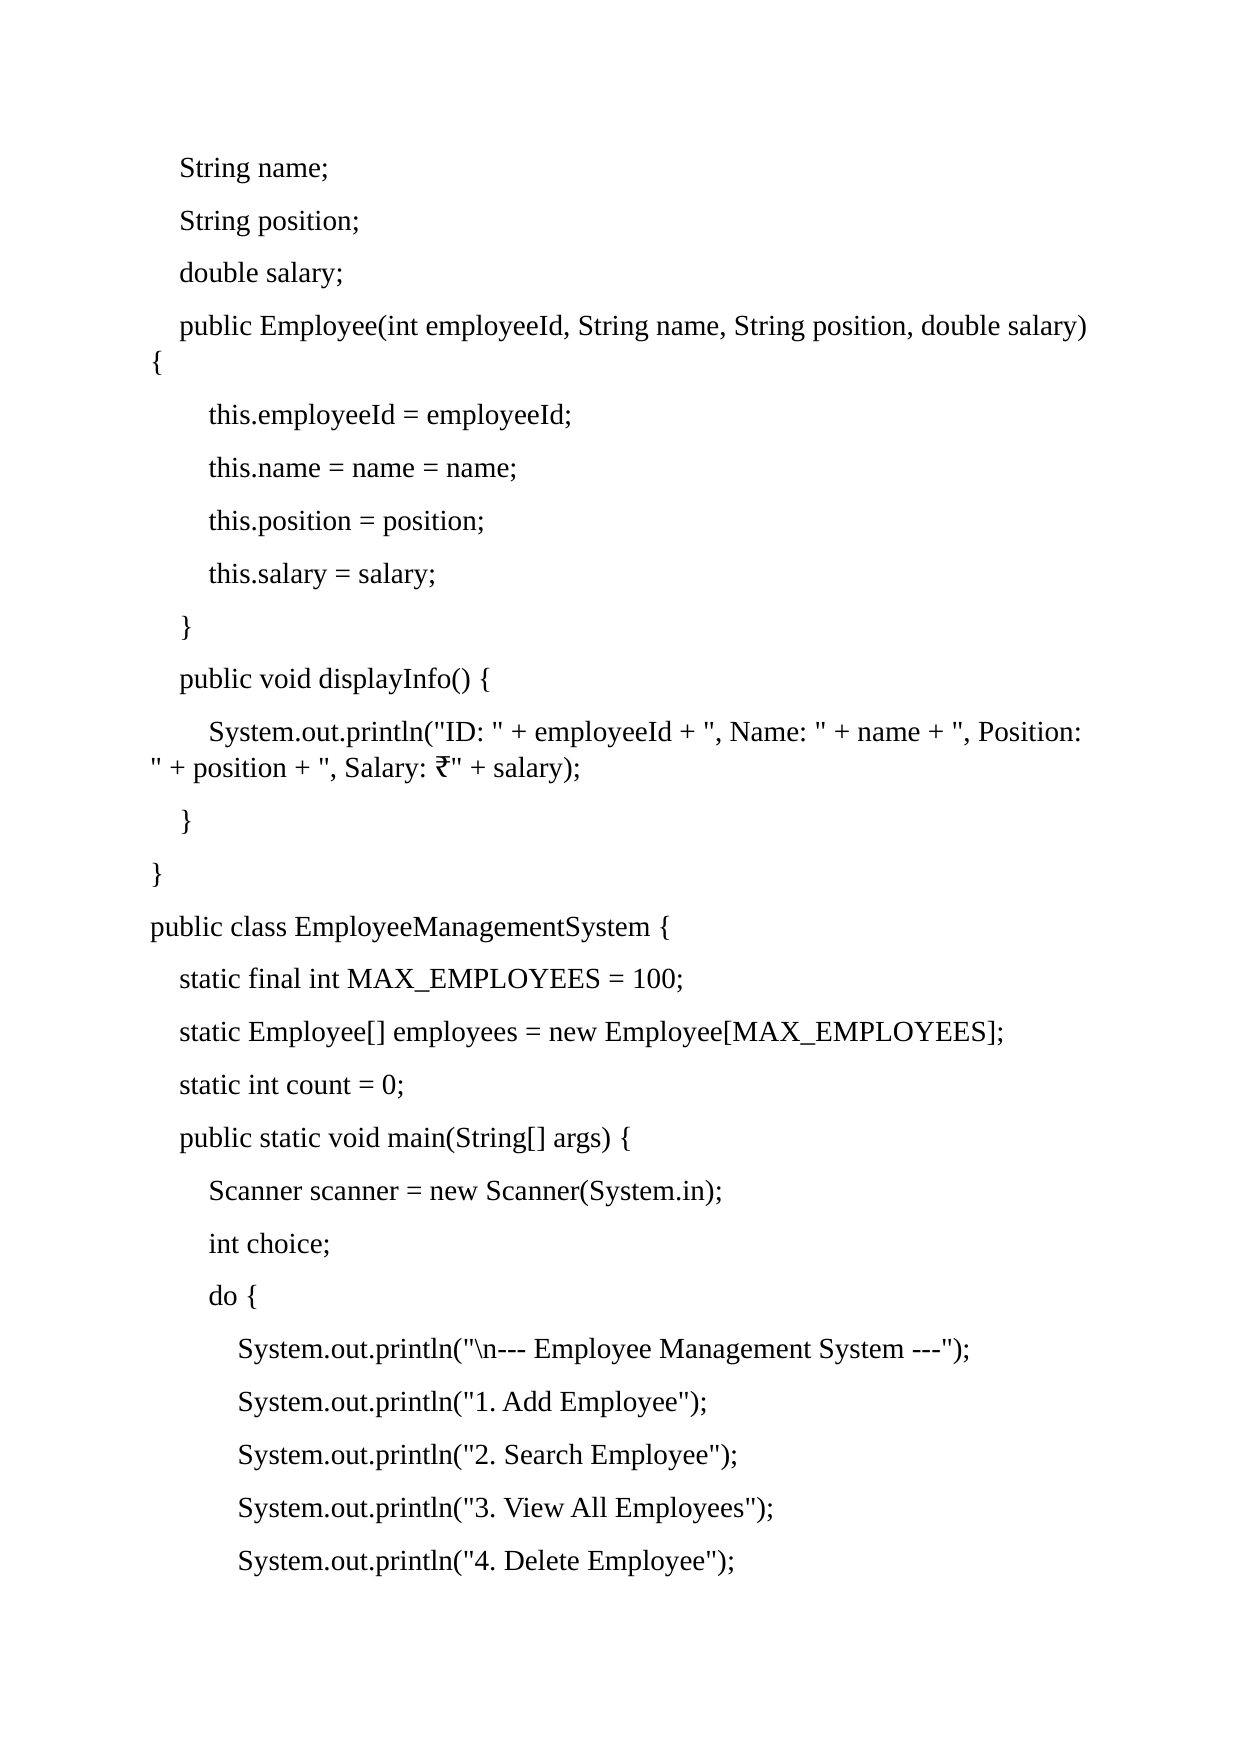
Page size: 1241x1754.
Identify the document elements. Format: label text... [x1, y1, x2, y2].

text int choice; [150, 1226, 1090, 1259]
text Scanner scanner = new Scanner(System.in); [150, 1173, 1090, 1206]
text System.out.println("1. Add Employee"); [150, 1384, 1090, 1418]
text public Employee(int employeeId, String name, String position, double salary) { [150, 308, 1090, 378]
text System.out.println("2. Search Employee"); [150, 1437, 1090, 1471]
text static int count = 0; [150, 1067, 1090, 1101]
text System.out.println("4. Delete Employee"); [150, 1543, 1090, 1576]
text static final int MAX_EMPLOYEES = 100; [150, 962, 1090, 995]
text String name; [150, 150, 1090, 183]
text double salary; [150, 256, 1090, 289]
text this.employeeId = employeeId; [150, 397, 1090, 431]
text this.salary = salary; [150, 556, 1090, 589]
text String position; [150, 203, 1090, 236]
text } [150, 803, 1090, 837]
text public class EmployeeManagementSystem { [150, 909, 1090, 942]
text System.out.println("\n--- Employee Management System ---"); [150, 1331, 1090, 1365]
text public static void main(String[] args) { [150, 1120, 1090, 1154]
text this.name = name = name; [150, 450, 1090, 484]
text System.out.println("3. View All Employees"); [150, 1490, 1090, 1523]
text System.out.println("ID: " + employeeId + ", Name: " + name + ", Position: " + position + ", Salary: ₹" + salary); [150, 714, 1090, 784]
text } [150, 856, 1090, 889]
text this.position = position; [150, 503, 1090, 537]
text static Employee[] employees = new Employee[MAX_EMPLOYEES]; [150, 1014, 1090, 1048]
text do { [150, 1278, 1090, 1312]
text public void displayInfo() { [150, 661, 1090, 695]
text } [150, 609, 1090, 642]
